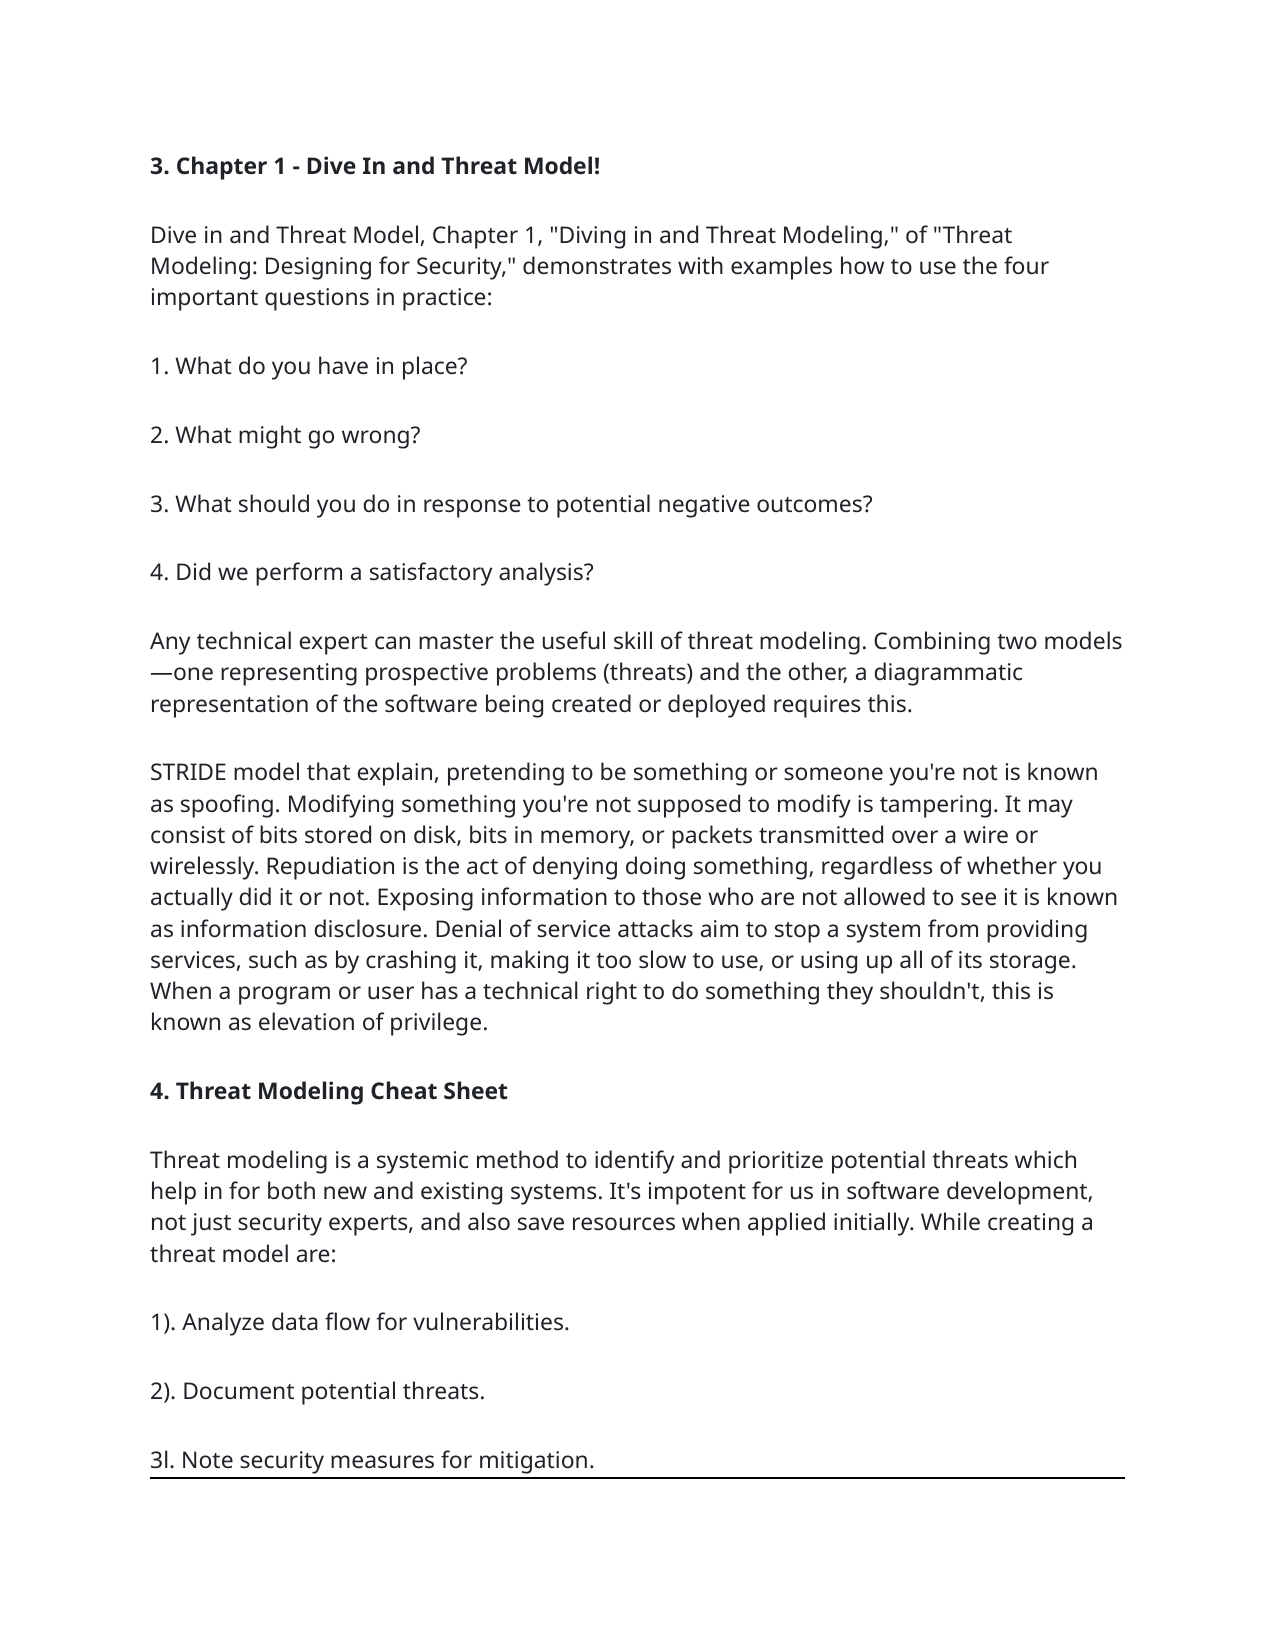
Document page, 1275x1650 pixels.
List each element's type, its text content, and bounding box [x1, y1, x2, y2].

text 2). Document potential threats. [150, 1375, 1125, 1406]
text Dive in and Threat Model, Chapter 1, "Diving in and Threat Modeling," of "Threat Modeling: Designing for Security," demonstrates with examples how to use the four important questions in practice: [150, 219, 1125, 312]
text Threat modeling is a systemic method to identify and prioritize potential threats which help in for both new and existing systems. It's impotent for us in software development, not just security experts, and also save resources when applied initially. While creating a threat model are: [150, 1144, 1125, 1269]
text 4. Did we perform a satisfactory analysis? [150, 556, 1125, 587]
text 3. Chapter 1 - Dive In and Threat Model! [150, 150, 1125, 181]
text 1. What do you have in place? [150, 350, 1125, 381]
text Any technical expert can master the useful skill of threat modeling. Combining two models—one representing prospective problems (threats) and the other, a diagrammatic representation of the software being created or deployed requires this. [150, 625, 1125, 719]
text 2. What might go wrong? [150, 419, 1125, 450]
text 3. What should you do in response to potential negative outcomes? [150, 487, 1125, 519]
text 3l. Note security measures for mitigation. [150, 1444, 1125, 1477]
text 1). Analyze data flow for vulnerabilities. [150, 1306, 1125, 1337]
text STRIDE model that explain, pretending to be something or someone you're not is known as spoofing. Modifying something you're not supposed to modify is tampering. It may consist of bits stored on disk, bits in memory, or packets transmitted over a wire or wirelessly. Repudiation is the act of denying doing something, regardless of whether you actually did it or not. Exposing information to those who are not allowed to see it is known as information disclosure. Denial of service attacks aim to stop a system from providing services, such as by crashing it, making it too slow to use, or using up all of its storage. When a program or user has a technical right to do something they shouldn't, this is known as elevation of privilege. [150, 756, 1125, 1037]
text 4. Threat Modeling Cheat Sheet [150, 1075, 1125, 1106]
